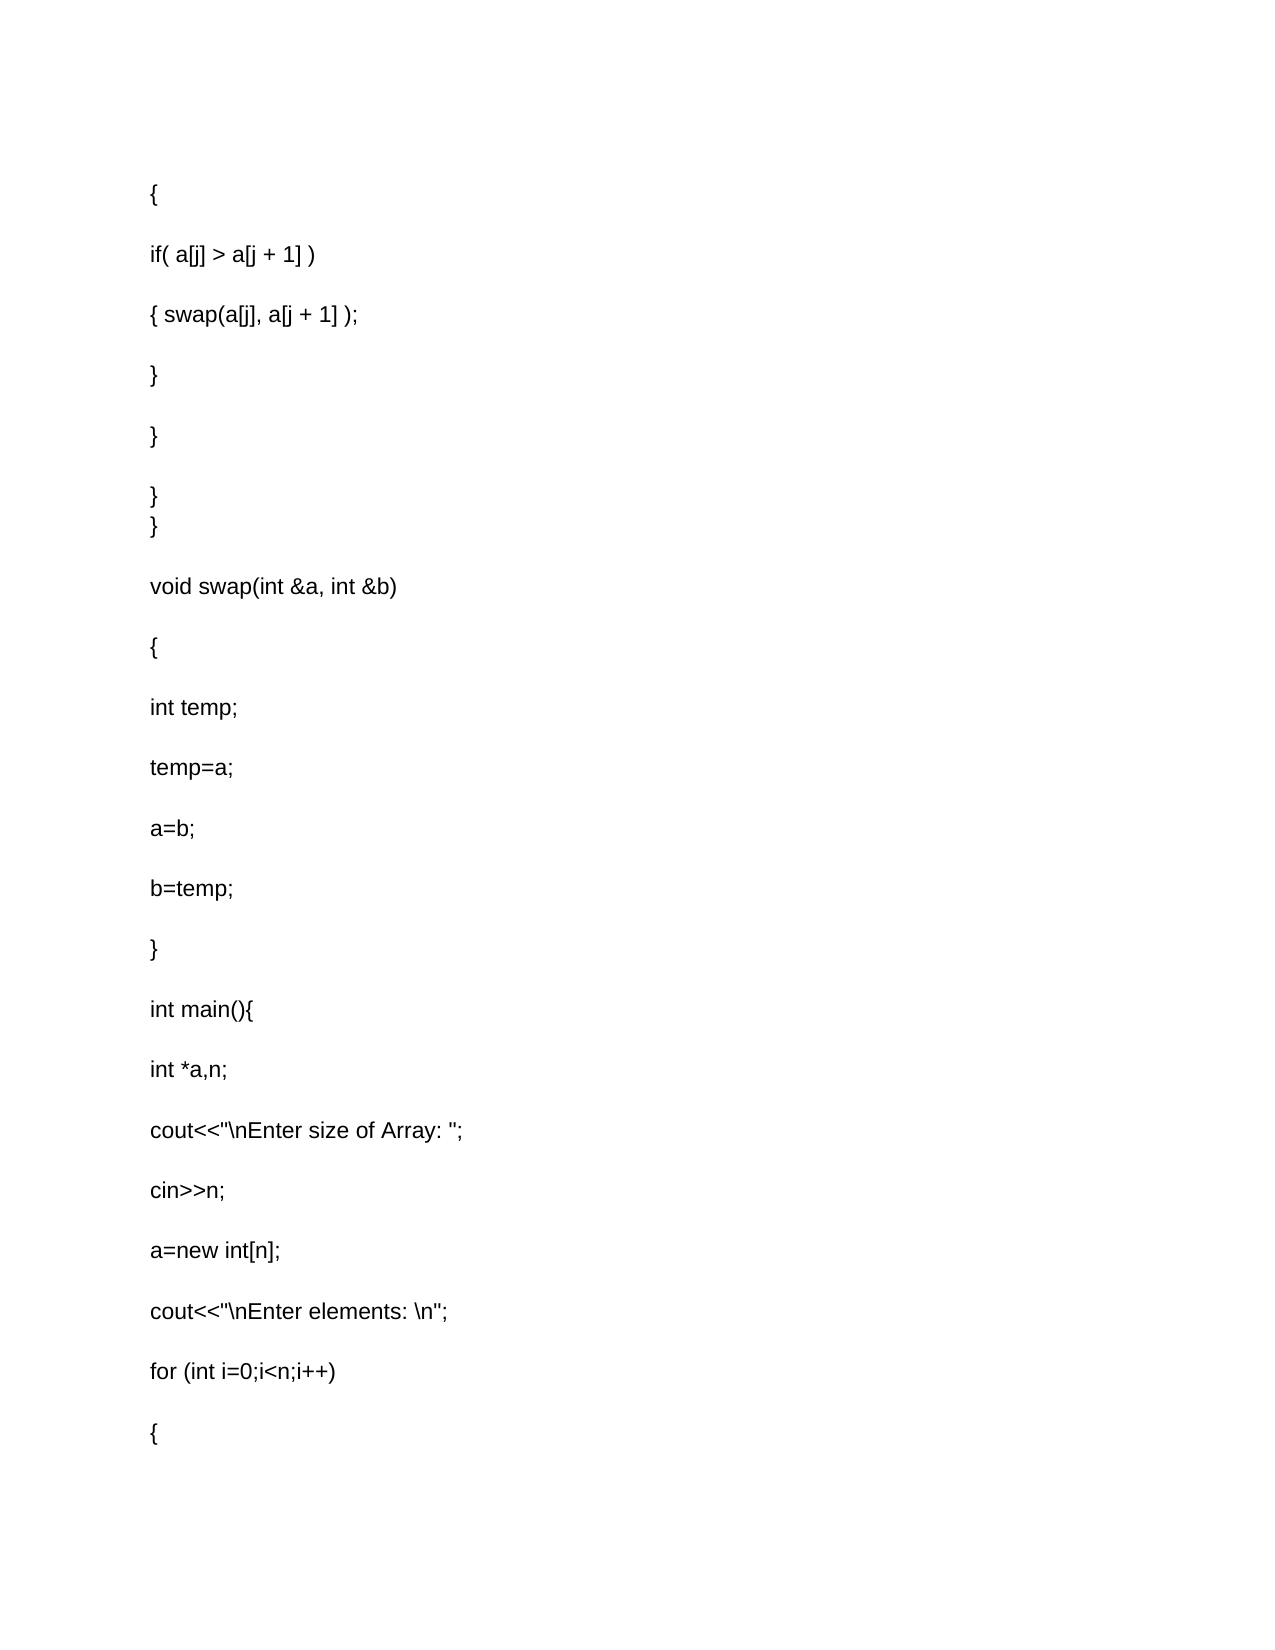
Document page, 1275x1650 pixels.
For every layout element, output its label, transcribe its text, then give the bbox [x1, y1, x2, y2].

text } [150, 935, 1125, 962]
text if( a[j] > a[j + 1] ) [150, 241, 1125, 267]
text cin>>n; [150, 1177, 1125, 1203]
text { [150, 1419, 1125, 1445]
text } [150, 422, 1125, 448]
text int temp; [150, 694, 1125, 720]
text for (int i=0;i<n;i++) [150, 1358, 1125, 1385]
text void swap(int &a, int &b) [150, 573, 1125, 599]
text a=b; [150, 814, 1125, 841]
text cout<<"\nEnter elements: \n"; [150, 1298, 1125, 1324]
text b=temp; [150, 875, 1125, 901]
text cout<<"\nEnter size of Array: "; [150, 1117, 1125, 1143]
text { [150, 633, 1125, 660]
text { swap(a[j], a[j + 1] ); [150, 301, 1125, 327]
text { [150, 180, 1125, 207]
text int *a,n; [150, 1056, 1125, 1083]
text } [150, 482, 1125, 509]
text temp=a; [150, 754, 1125, 781]
text a=new int[n]; [150, 1237, 1125, 1264]
text } [150, 512, 1125, 539]
text } [150, 361, 1125, 388]
text int main(){ [150, 996, 1125, 1022]
